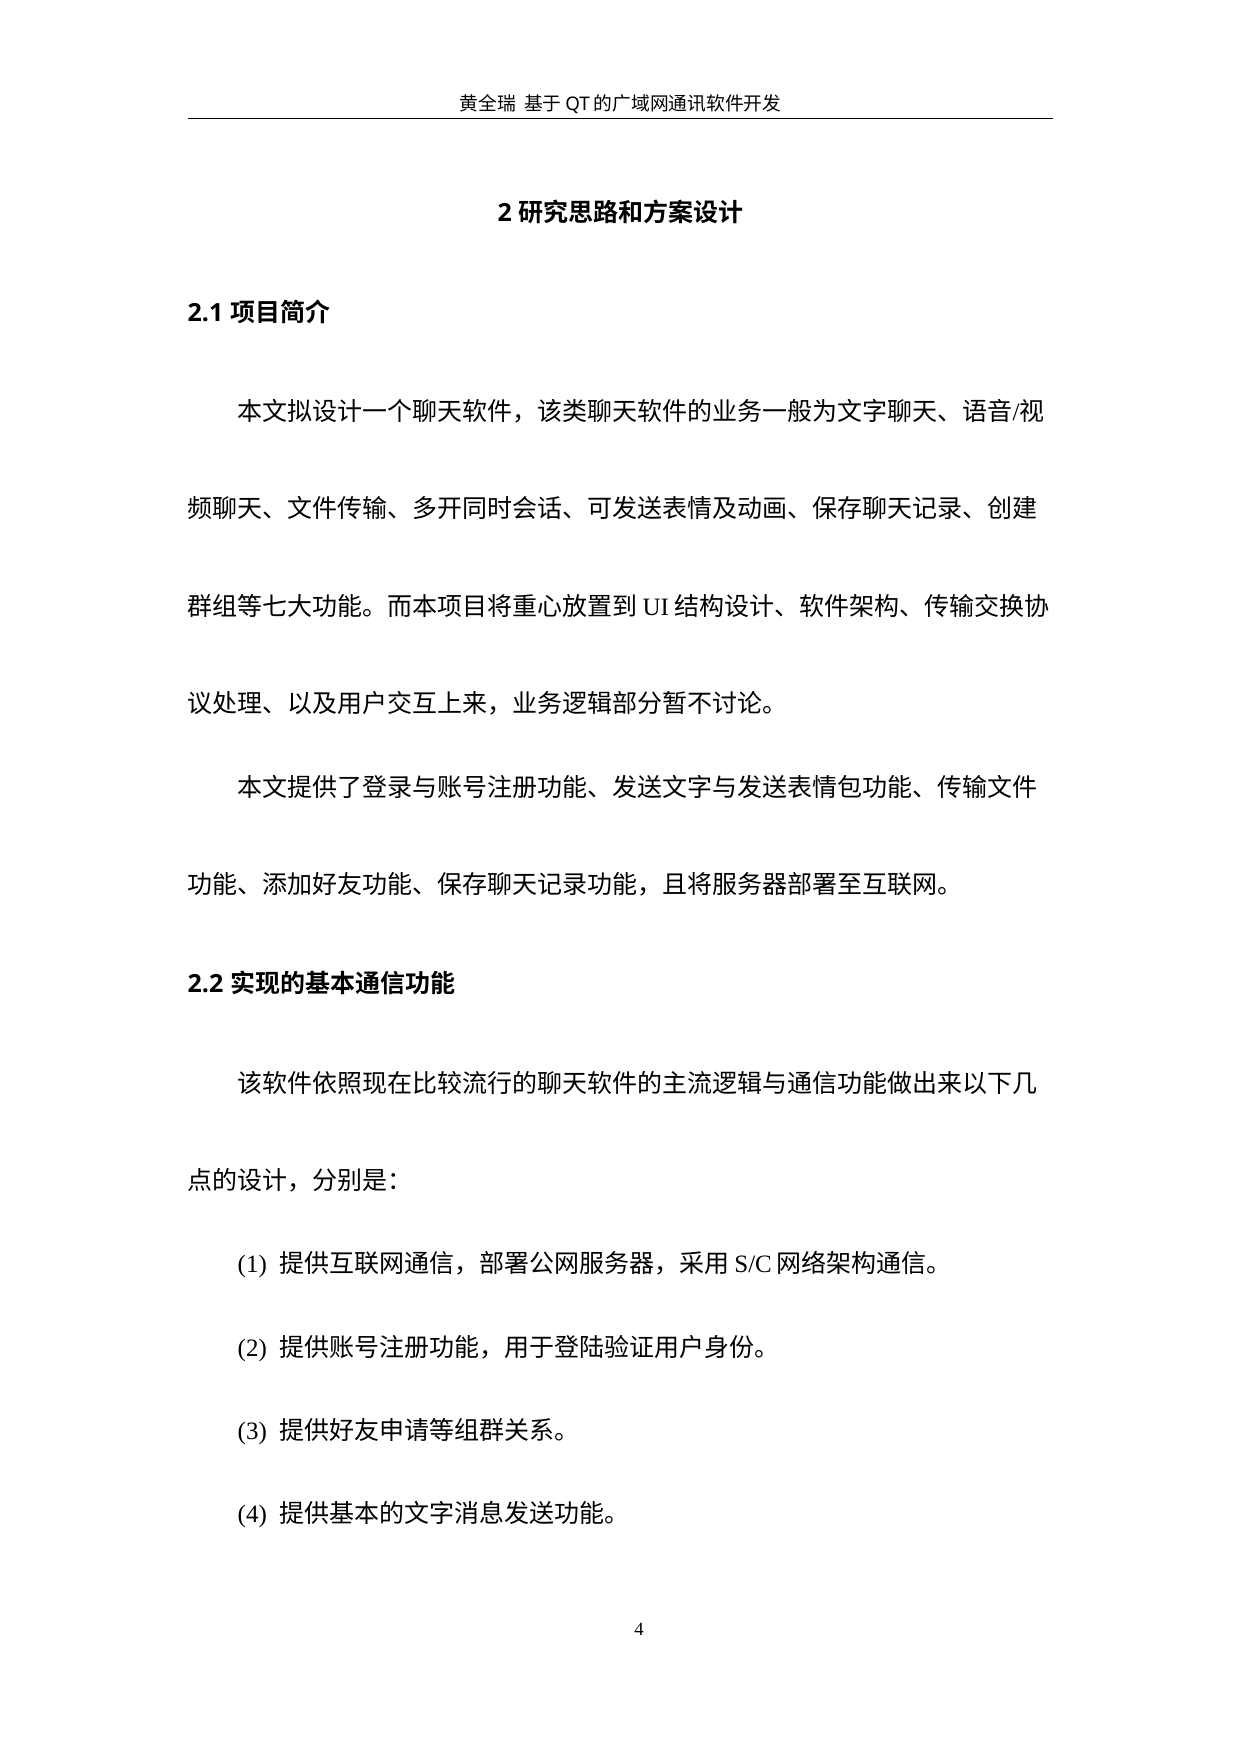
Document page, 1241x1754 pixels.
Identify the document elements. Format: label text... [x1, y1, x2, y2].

list 提供账号注册功能，用于登陆验证用户身份。 [237, 1313, 1053, 1378]
subtitle 实现的基本通信功能 [187, 949, 1053, 1014]
subtitle 研究思路和方案设计 [187, 178, 1053, 243]
list 提供基本的文字消息发送功能。 [237, 1479, 1053, 1544]
list 提供互联网通信，部署公网服务器，采用S/C网络架构通信。 [237, 1229, 1053, 1294]
list 提供好友申请等组群关系。 [237, 1396, 1053, 1461]
subtitle 项目简介 [187, 278, 1053, 343]
text 本文提供了登录与账号注册功能、发送文字与发送表情包功能、传输文件功能、添加好友功能、保存聊天记录功能，且将服务器部署至互联网。 [187, 753, 1053, 915]
text 该软件依照现在比较流行的聊天软件的主流逻辑与通信功能做出来以下几点的设计，分别是： [187, 1049, 1053, 1211]
text 本文拟设计一个聊天软件，该类聊天软件的业务一般为文字聊天、语音/视频聊天、文件传输、多开同时会话、可发送表情及动画、保存聊天记录、创建群组等七大功能。而本项目将重心放置到UI结构设计、软件架构、传输交换协议处理、以及用户交互上来，业务逻辑部分暂不讨论。 [187, 377, 1053, 734]
